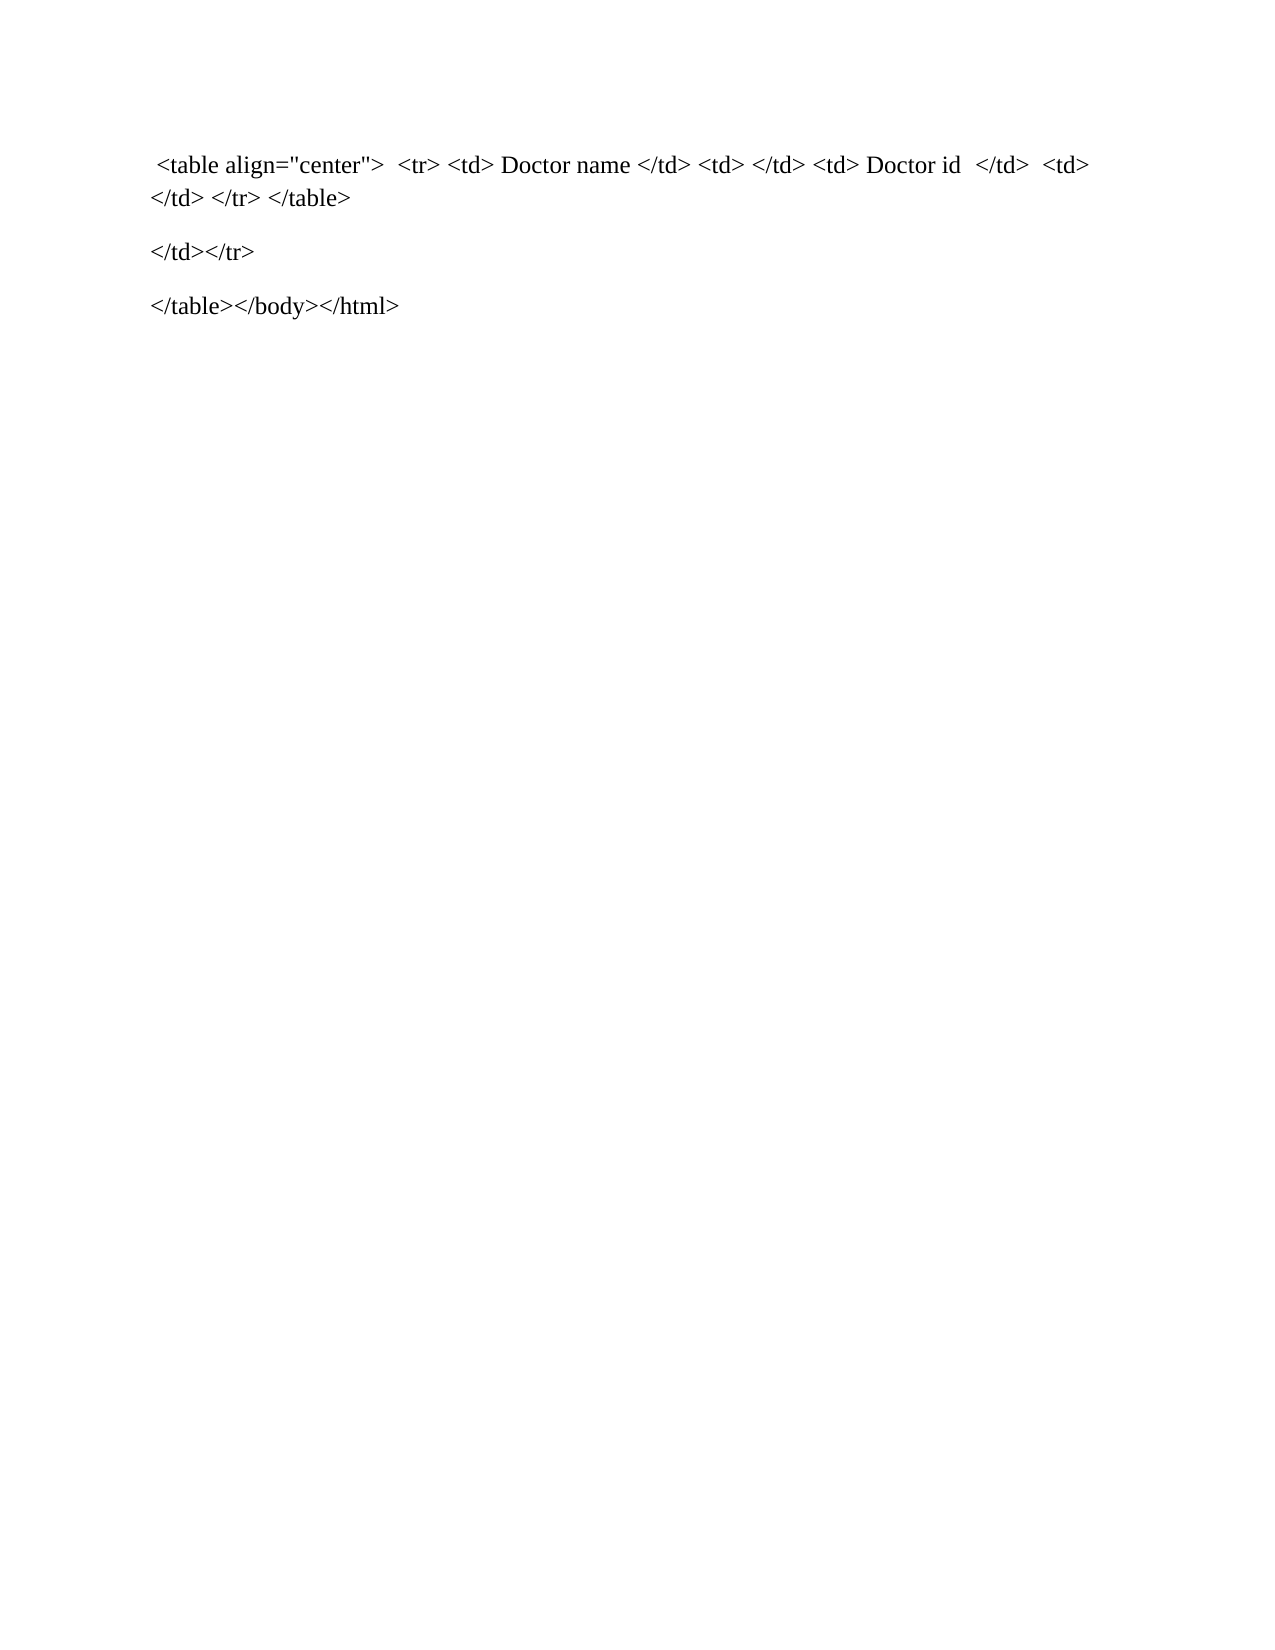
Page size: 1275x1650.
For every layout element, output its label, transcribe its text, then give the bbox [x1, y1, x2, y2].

text </td></tr> [150, 237, 1125, 266]
text <table align="center"> <tr> <td> Doctor name </td> <td> </td> <td> Doctor id </td> <td> </td> </tr> </table> [150, 150, 1125, 212]
text </table></body></html> [150, 291, 1125, 319]
